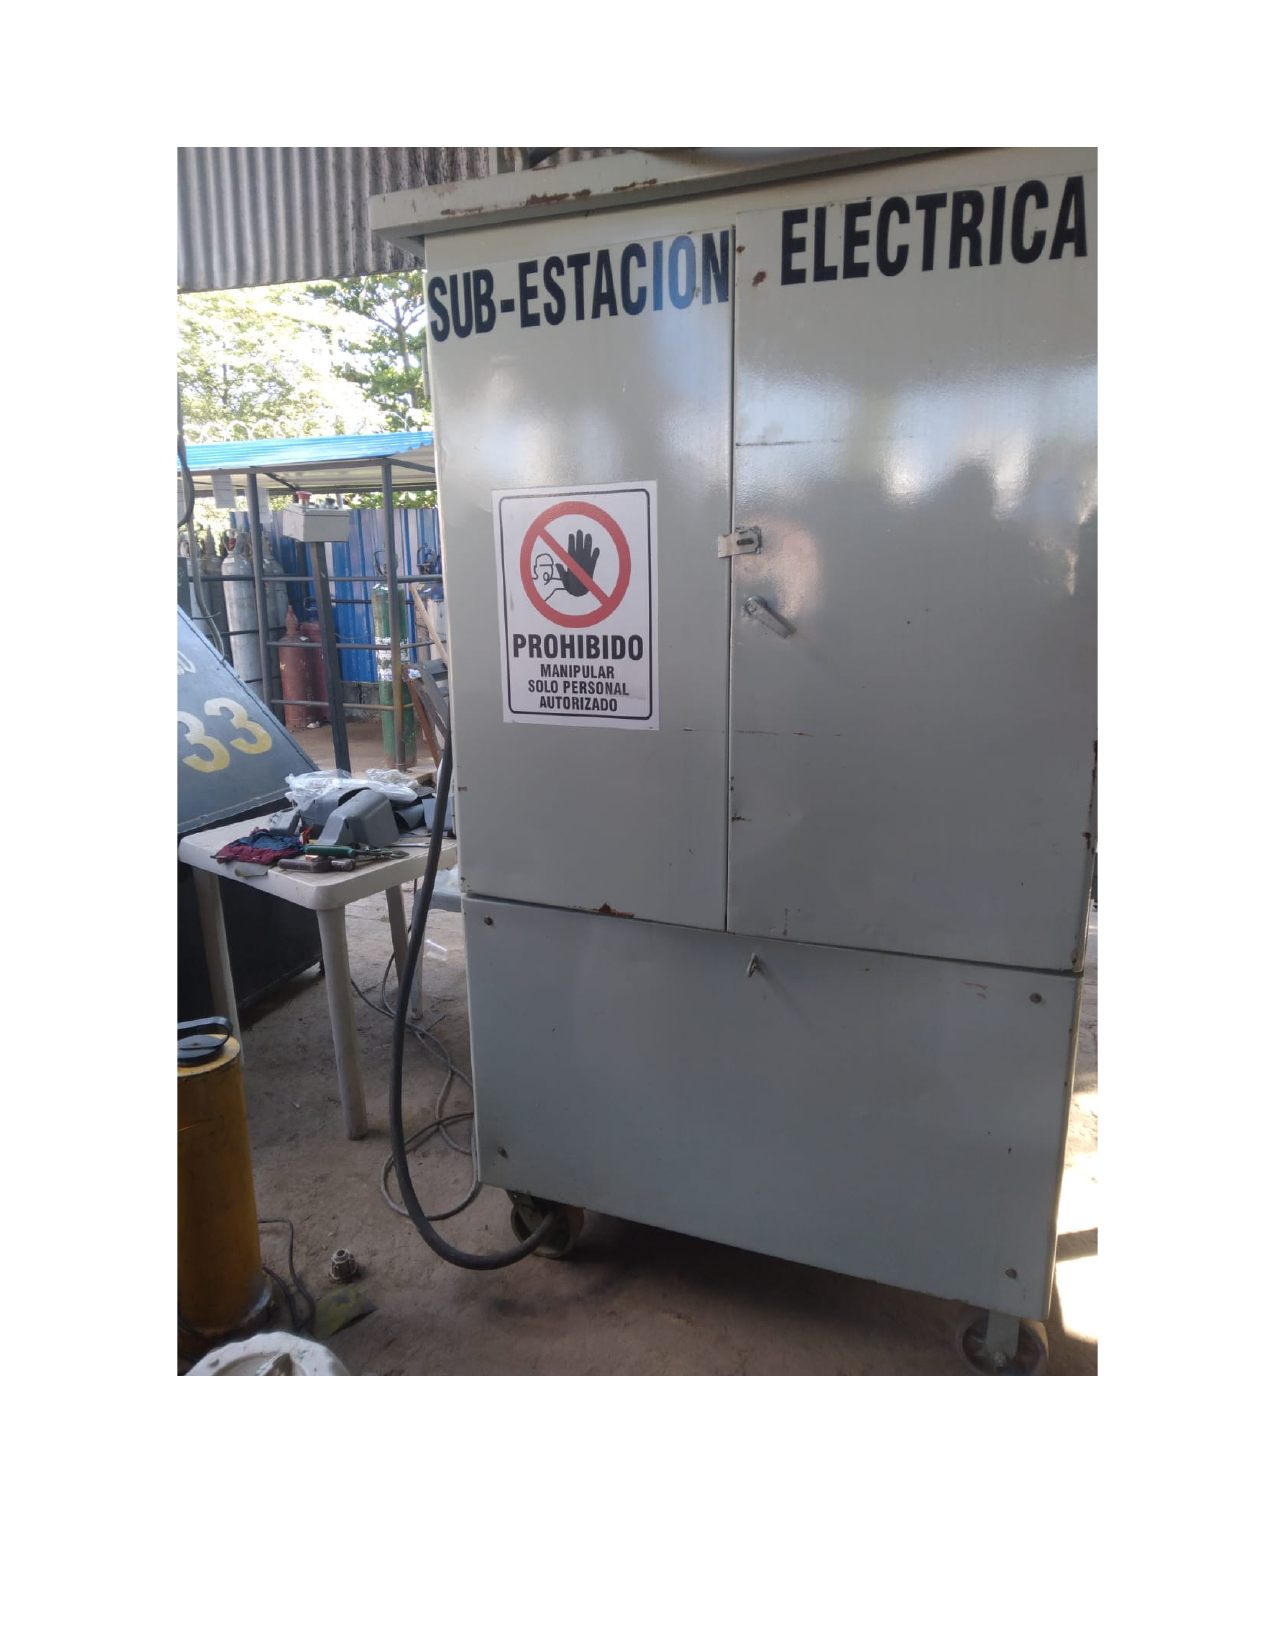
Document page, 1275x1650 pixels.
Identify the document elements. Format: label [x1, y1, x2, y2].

picture [177, 147, 1098, 1376]
